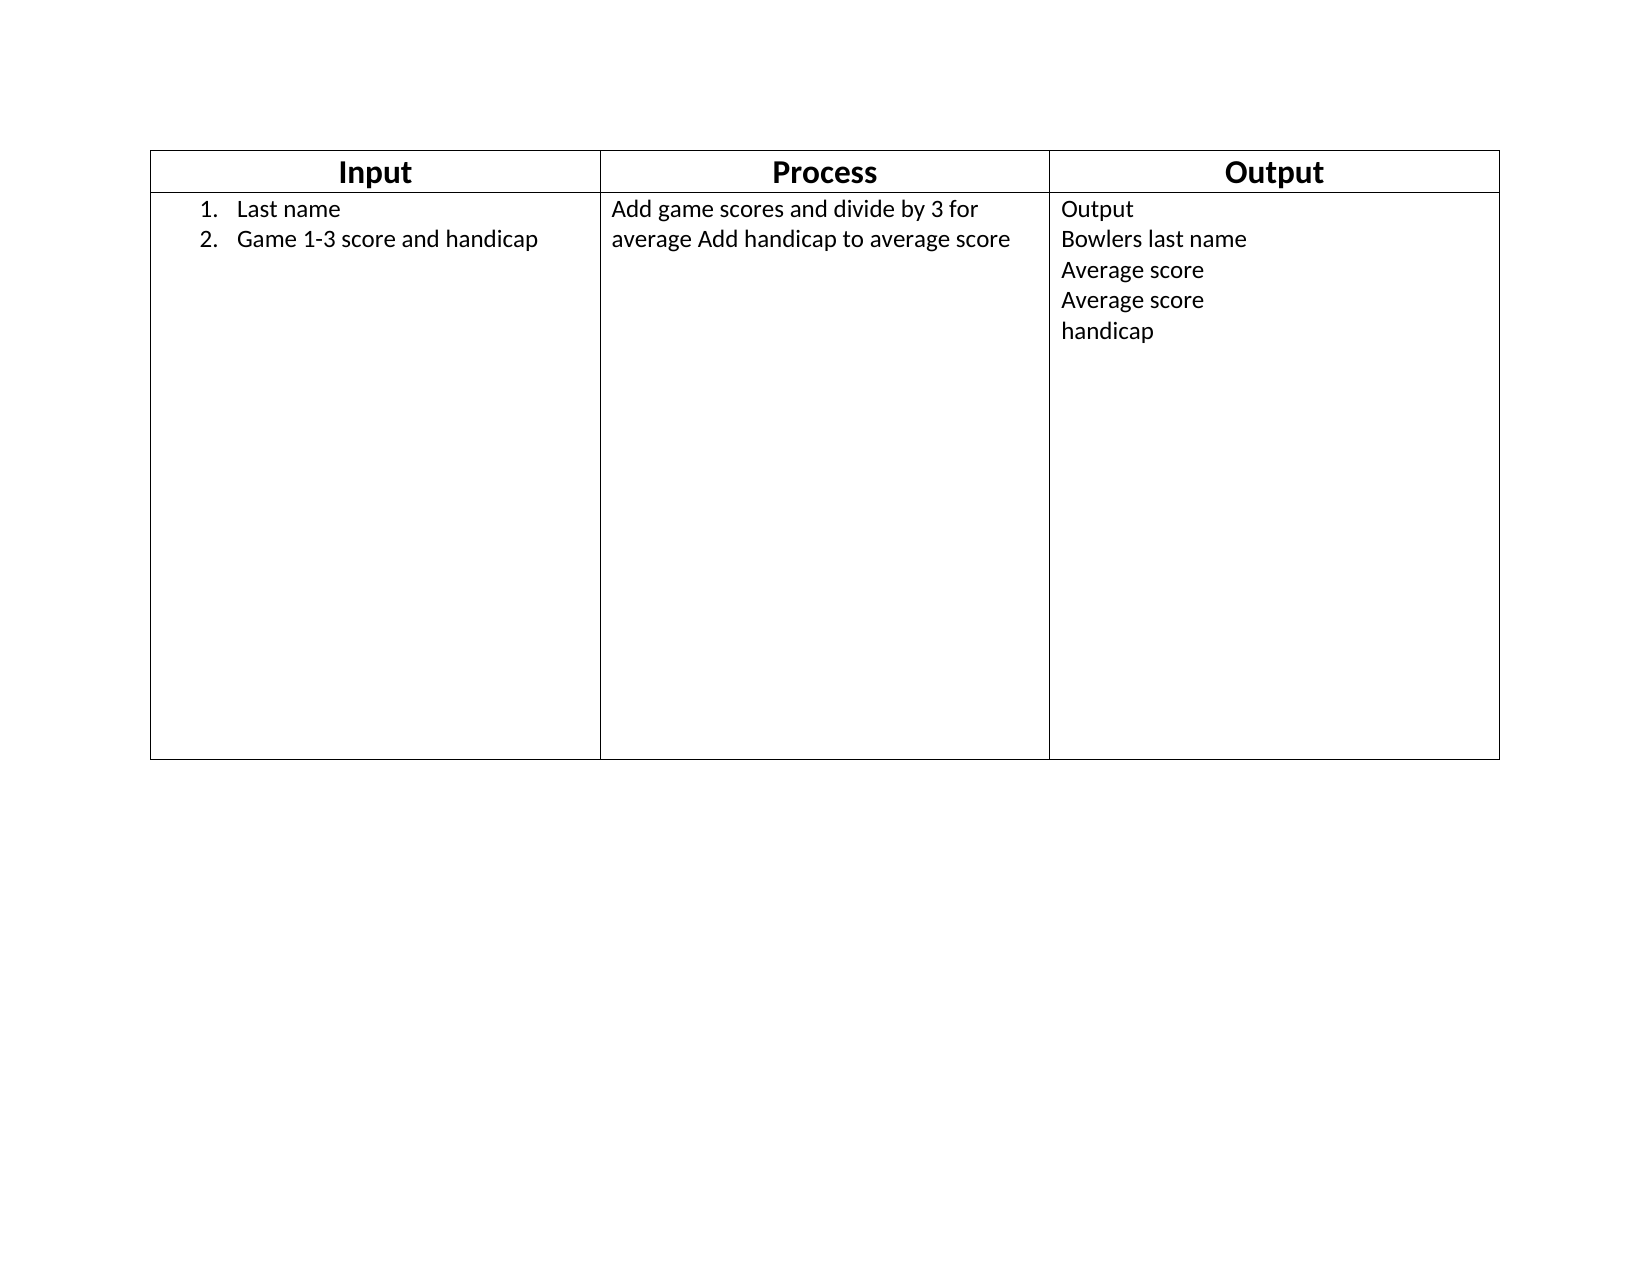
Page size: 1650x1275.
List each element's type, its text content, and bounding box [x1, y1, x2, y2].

table_cell Output Bowlers last name Average score Average score handicap [1050, 193, 1499, 759]
table_header Output [1050, 151, 1499, 192]
table_cell Add game scores and divide by 3 for average Add handicap to average score [601, 193, 1049, 759]
table_cell Last name Game 1-3 score and handicap [151, 193, 600, 759]
table_header Process [601, 151, 1049, 192]
table_header Input [151, 151, 600, 192]
